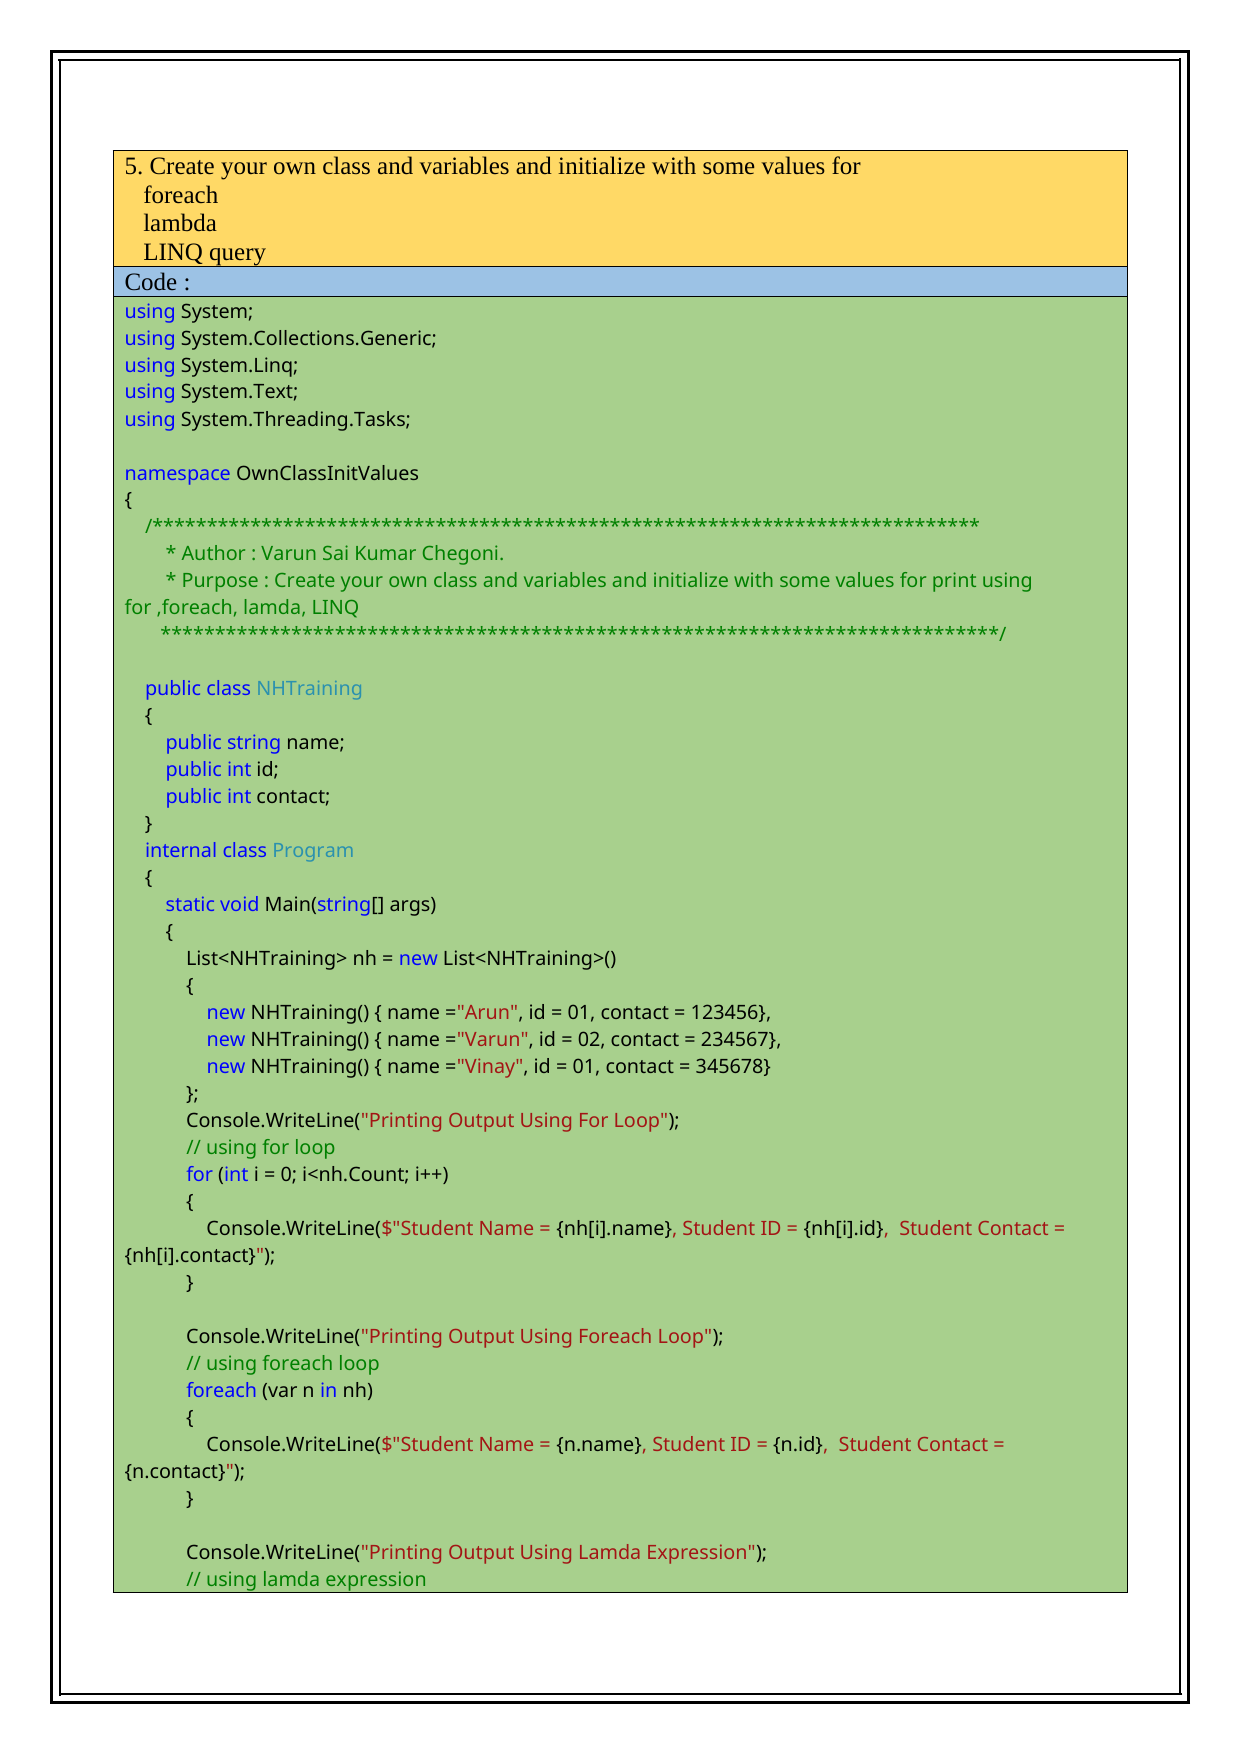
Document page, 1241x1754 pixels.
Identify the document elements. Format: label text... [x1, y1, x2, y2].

table_header 5. Create your own class and variables and initialize with some values for foreach lambda LINQ query [114, 151, 1127, 266]
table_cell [114, 297, 1127, 1592]
table_cell Code : [114, 267, 1127, 296]
